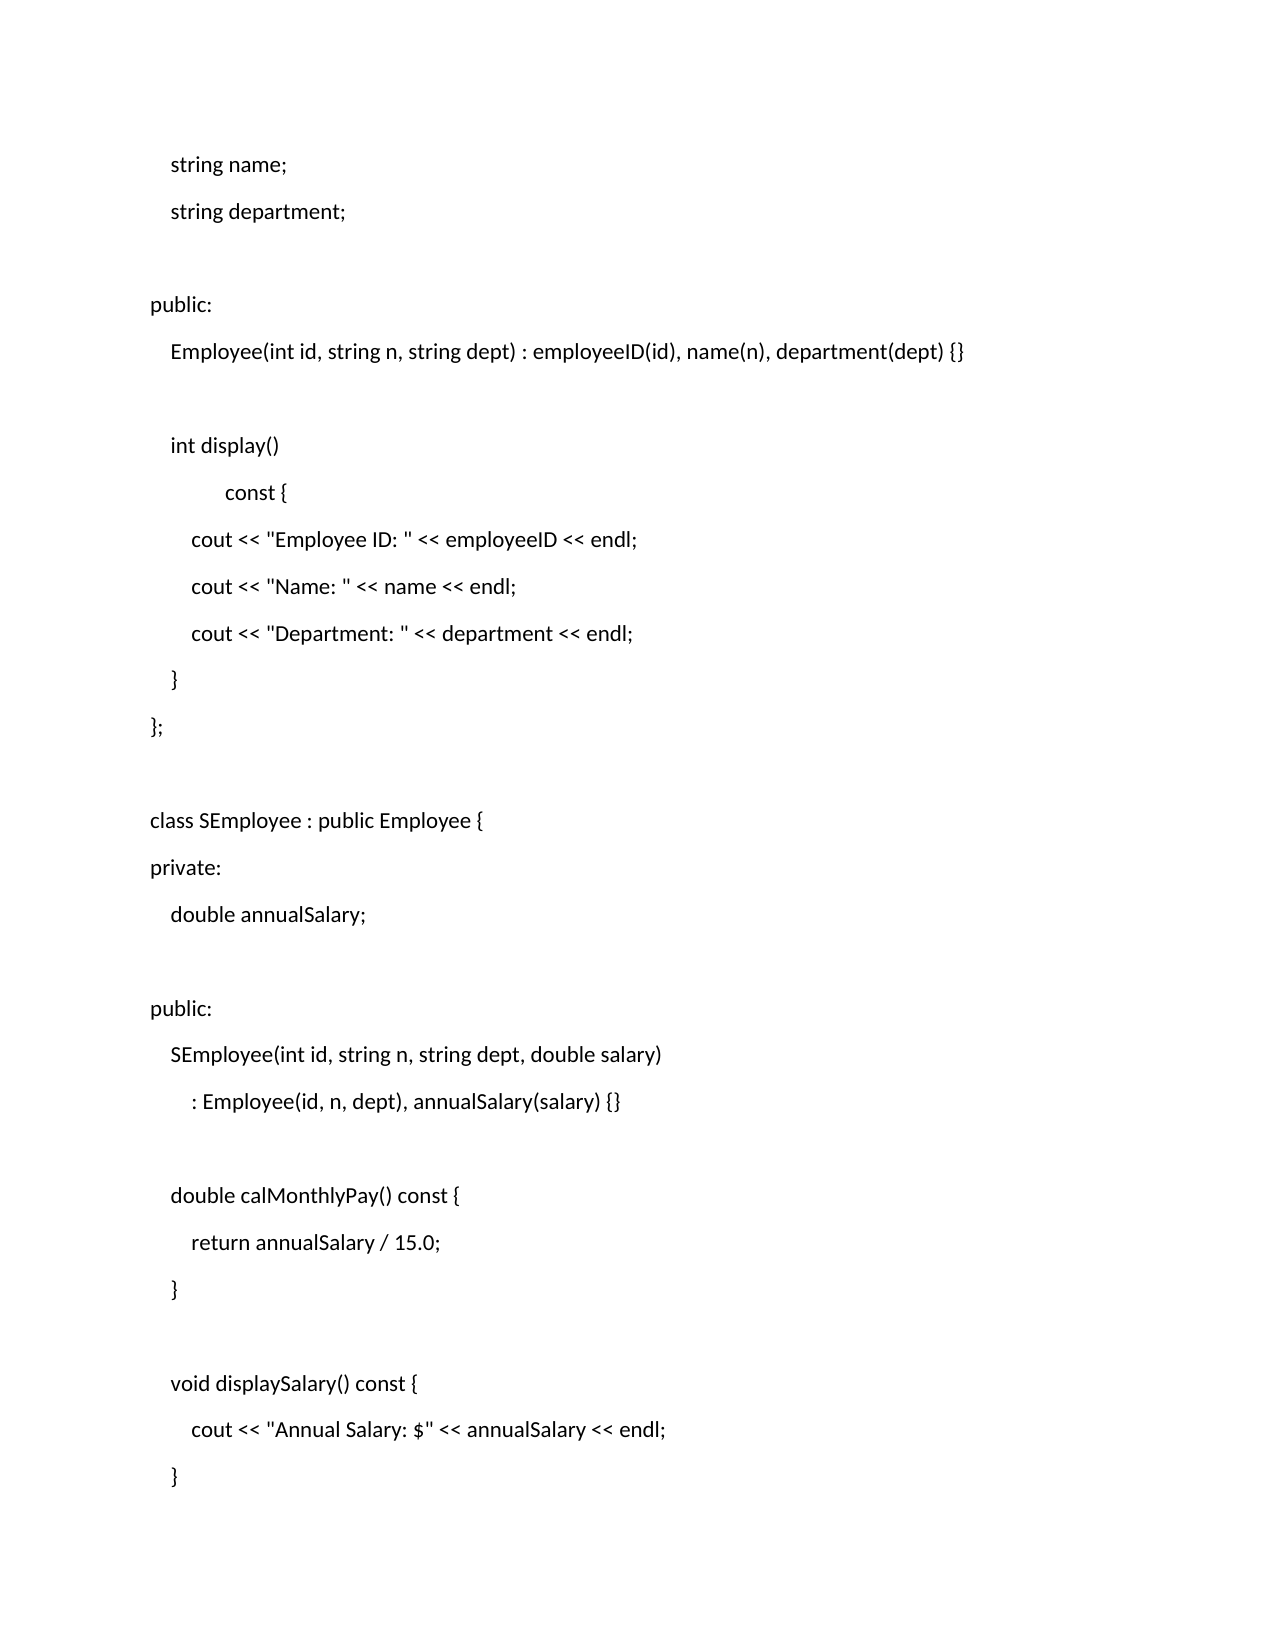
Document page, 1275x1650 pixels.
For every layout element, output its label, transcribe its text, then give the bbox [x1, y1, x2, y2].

text cout << "Name: " << name << endl; [150, 572, 1125, 600]
text } [150, 1275, 1125, 1303]
text const { [150, 478, 1125, 506]
text string name; [150, 150, 1125, 178]
text } [150, 666, 1125, 694]
text class SEmployee : public Employee { [150, 806, 1125, 834]
text : Employee(id, n, dept), annualSalary(salary) {} [150, 1087, 1125, 1116]
text cout << "Annual Salary: $" << annualSalary << endl; [150, 1416, 1125, 1444]
text Employee(int id, string n, string dept) : employeeID(id), name(n), department(dept) {} [150, 337, 1125, 366]
text double calMonthlyPay() const { [150, 1181, 1125, 1209]
text SEmployee(int id, string n, string dept, double salary) [150, 1041, 1125, 1069]
text cout << "Employee ID: " << employeeID << endl; [150, 525, 1125, 553]
text }; [150, 712, 1125, 741]
text cout << "Department: " << department << endl; [150, 619, 1125, 647]
text void displaySalary() const { [150, 1369, 1125, 1397]
text int display() [150, 431, 1125, 459]
text public: [150, 994, 1125, 1022]
text public: [150, 291, 1125, 319]
text private: [150, 853, 1125, 881]
text } [150, 1462, 1125, 1491]
text return annualSalary / 15.0; [150, 1228, 1125, 1256]
text double annualSalary; [150, 900, 1125, 928]
text string department; [150, 197, 1125, 225]
